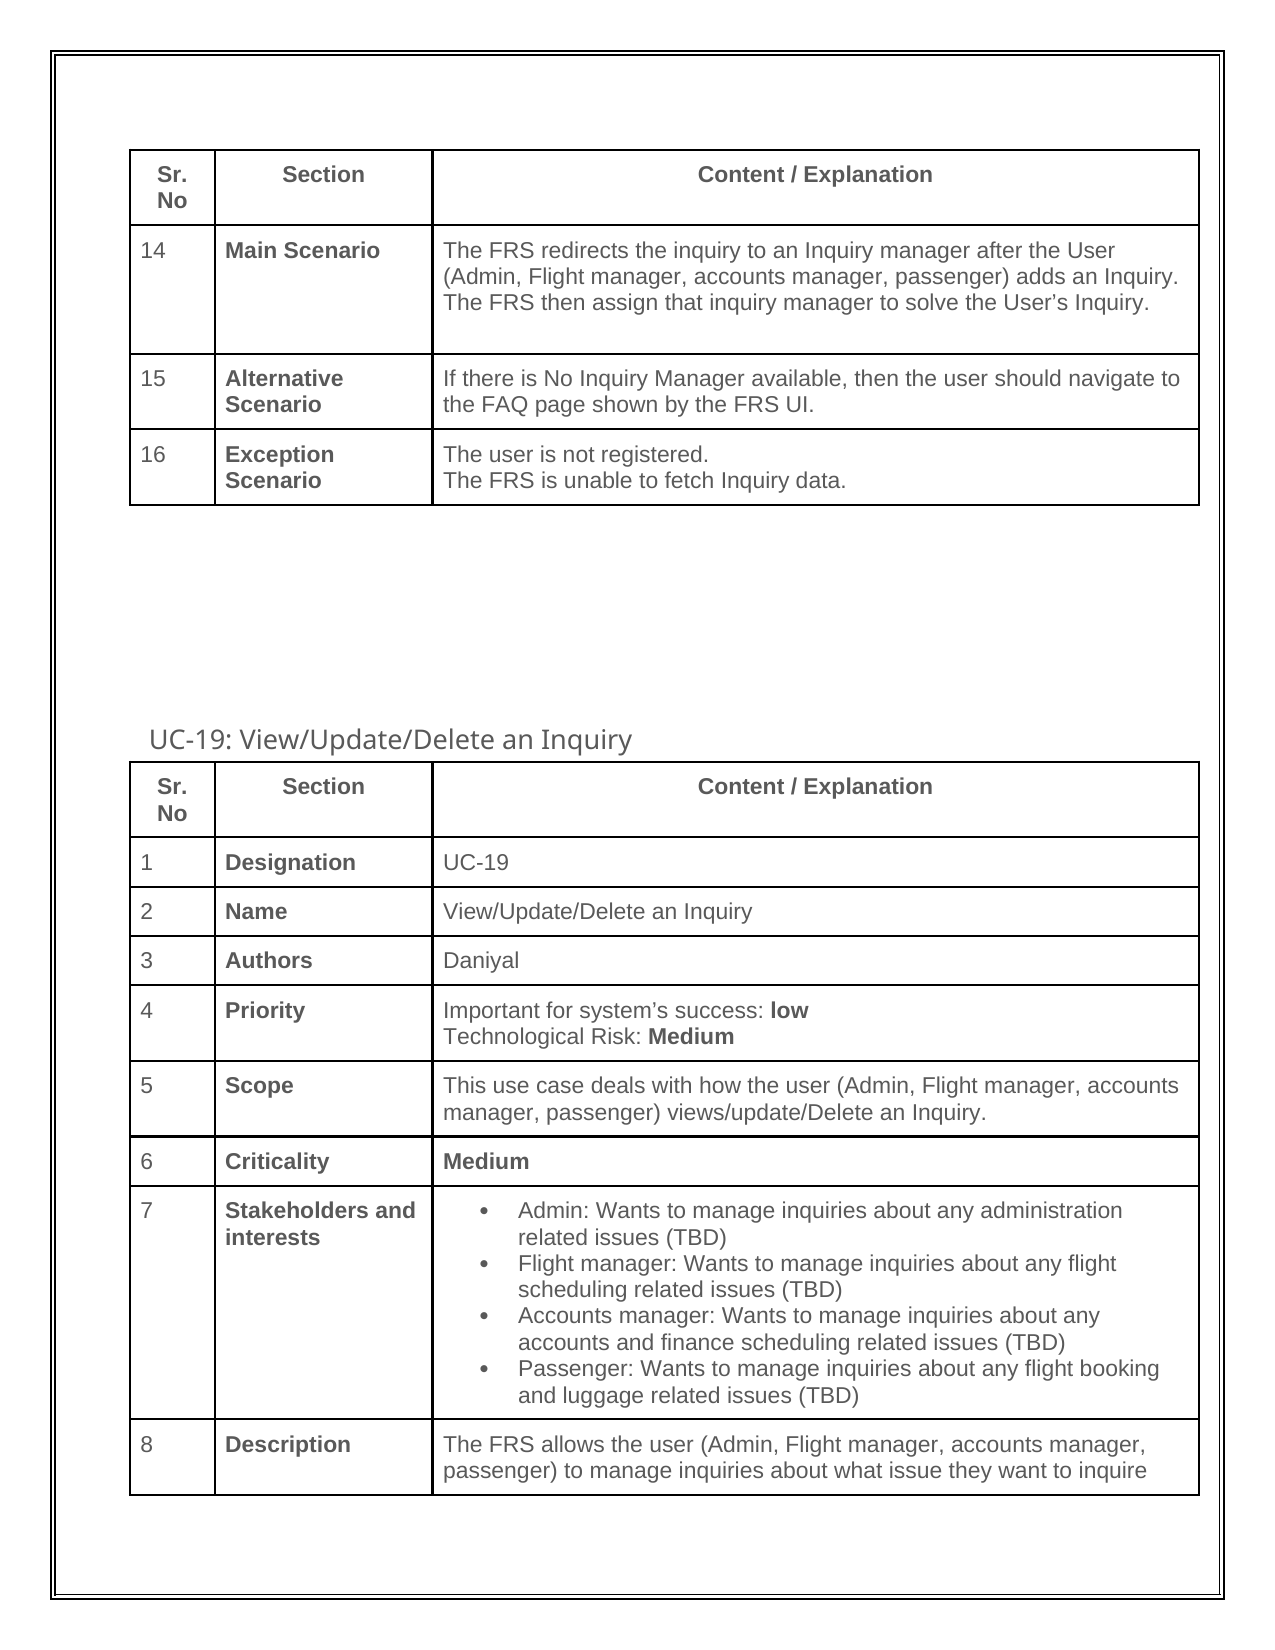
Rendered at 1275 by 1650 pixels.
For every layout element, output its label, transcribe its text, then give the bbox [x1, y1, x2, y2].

table_cell 16 [131, 430, 214, 504]
table_cell Scope [216, 1062, 431, 1135]
table_cell 1 [131, 838, 214, 886]
table_cell View/Update/Delete an Inquiry [434, 888, 1198, 935]
table_header Section [216, 151, 431, 224]
table_cell Medium [434, 1138, 1198, 1184]
table_header Section [216, 763, 431, 836]
table_cell 7 [131, 1187, 214, 1418]
table_cell This use case deals with how the user (Admin, Flight manager, accounts manager, passenger) views/update/Delete an Inquiry. [434, 1062, 1198, 1135]
table_cell 4 [131, 986, 214, 1060]
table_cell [434, 1420, 1198, 1494]
table_cell 15 [131, 355, 214, 428]
table_header Sr. No [131, 151, 214, 224]
table_cell 6 [131, 1138, 214, 1184]
table_cell Criticality [216, 1138, 431, 1184]
table_cell Alternative Scenario [216, 355, 431, 428]
table_cell The user is not registered. The FRS is unable to fetch Inquiry data. [434, 430, 1198, 504]
table_cell 2 [131, 888, 214, 935]
table_header Content / Explanation [434, 151, 1198, 224]
table_cell Designation [216, 838, 431, 886]
table_cell UC-19 [434, 838, 1198, 886]
table_cell Description [216, 1420, 431, 1494]
table_cell 3 [131, 937, 214, 984]
table_cell 14 [131, 226, 214, 352]
subtitle UC-19: View/Update/Delete an Inquiry [148, 721, 1126, 758]
table_cell If there is No Inquiry Manager available, then the user should navigate to the FAQ page shown by the FRS UI. [434, 355, 1198, 428]
table_cell Priority [216, 986, 431, 1060]
table_cell The FRS redirects the inquiry to an Inquiry manager after the User (Admin, Flight manager, accounts manager, passenger) adds an Inquiry. The FRS then assign that inquiry manager to solve the User’s Inquiry. [434, 226, 1198, 352]
table_cell Stakeholders and interests [216, 1187, 431, 1418]
table_cell 8 [131, 1420, 214, 1494]
table_header Content / Explanation [434, 763, 1198, 836]
table_cell Main Scenario [216, 226, 431, 352]
table_cell Name [216, 888, 431, 935]
table_cell Daniyal [434, 937, 1198, 984]
table_cell Admin: Wants to manage inquiries about any administration related issues (TBD) Flight manager: Wants to manage inquiries about any flight scheduling related issues (TBD) Accounts manager: Wants to manage inquiries about any accounts and finance scheduling related issues (TBD) Passenger: Wants to manage inquiries about any flight booking and luggage related issues (TBD) [434, 1187, 1198, 1418]
table_cell Important for system’s success: low Technological Risk: Medium [434, 986, 1198, 1060]
table_header Sr. No [131, 763, 214, 836]
table_cell Exception Scenario [216, 430, 431, 504]
table_cell 5 [131, 1062, 214, 1135]
table_cell Authors [216, 937, 431, 984]
